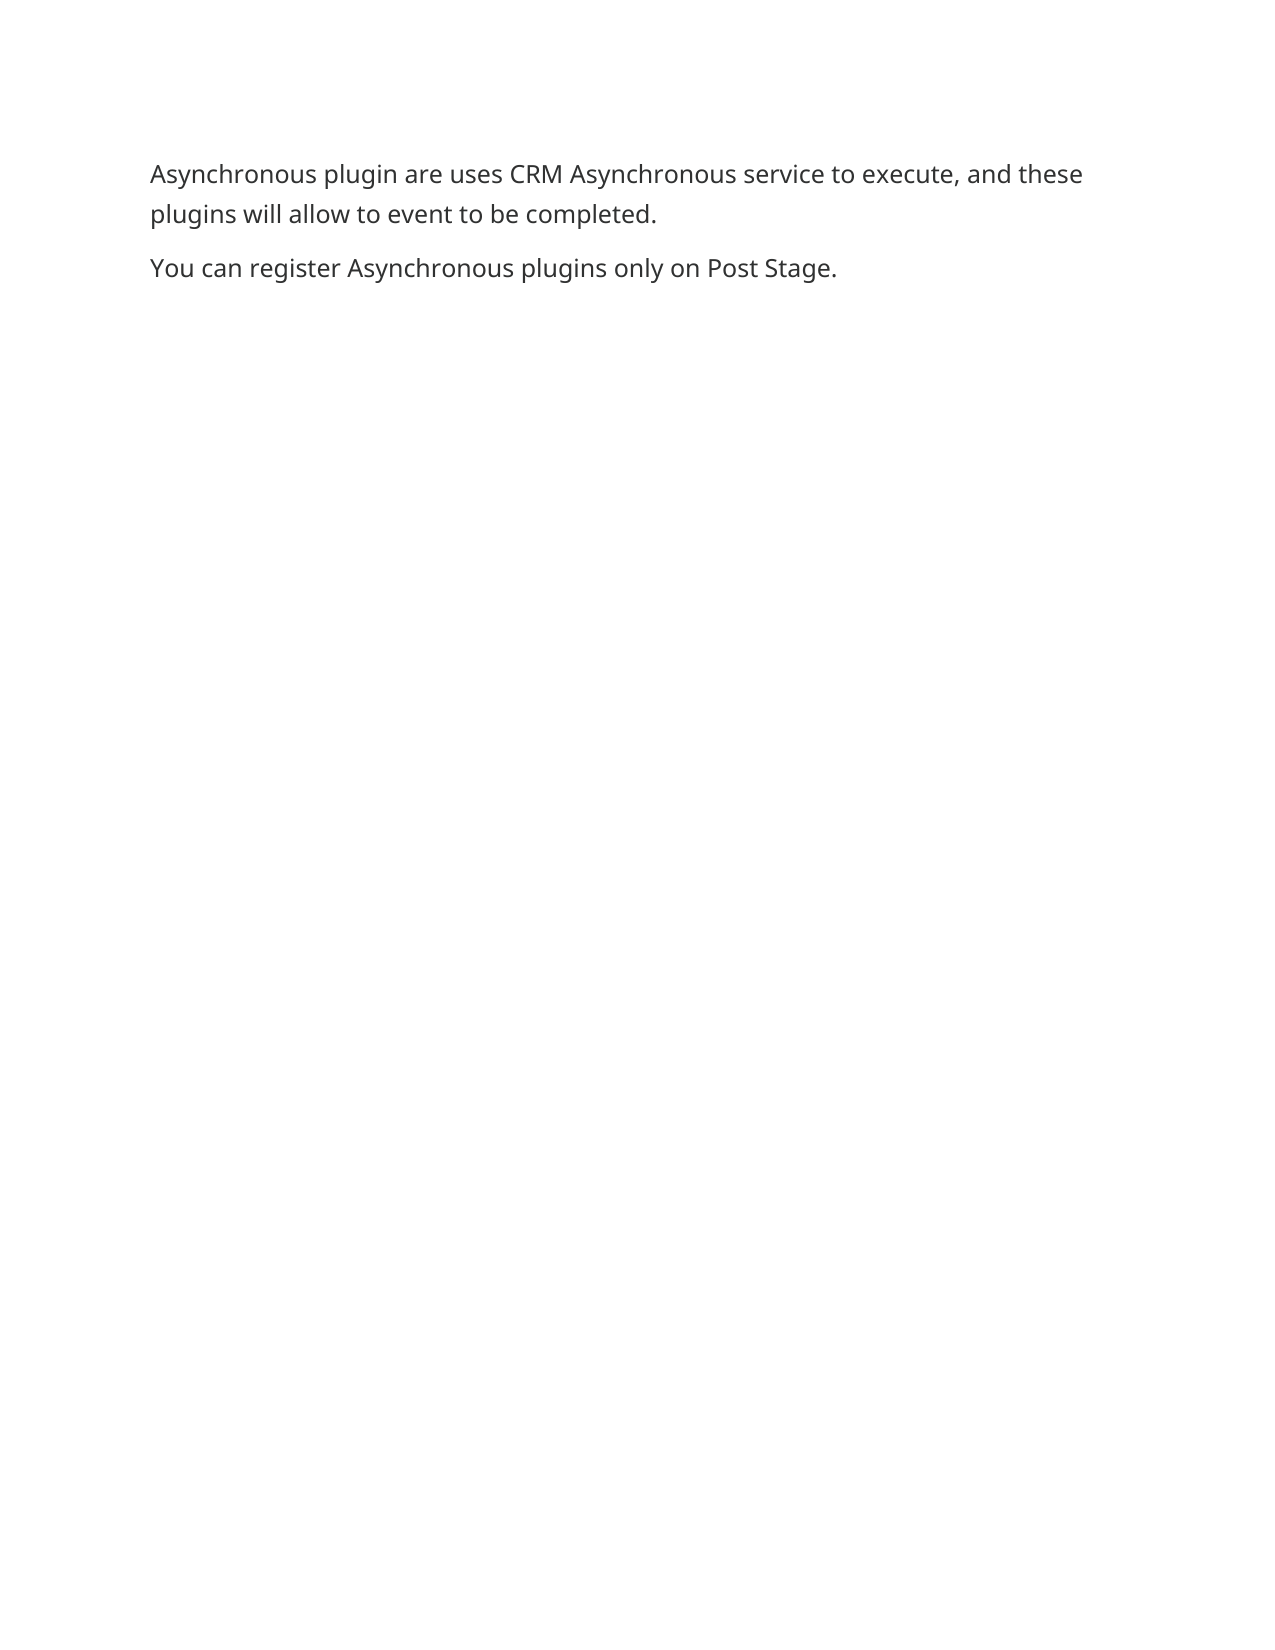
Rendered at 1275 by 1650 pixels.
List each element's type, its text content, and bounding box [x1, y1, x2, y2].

text Asynchronous plugin are uses CRM Asynchronous service to execute, and these plugins will allow to event to be completed. [150, 150, 1125, 231]
text You can register Asynchronous plugins only on Post Stage. [150, 244, 1125, 284]
